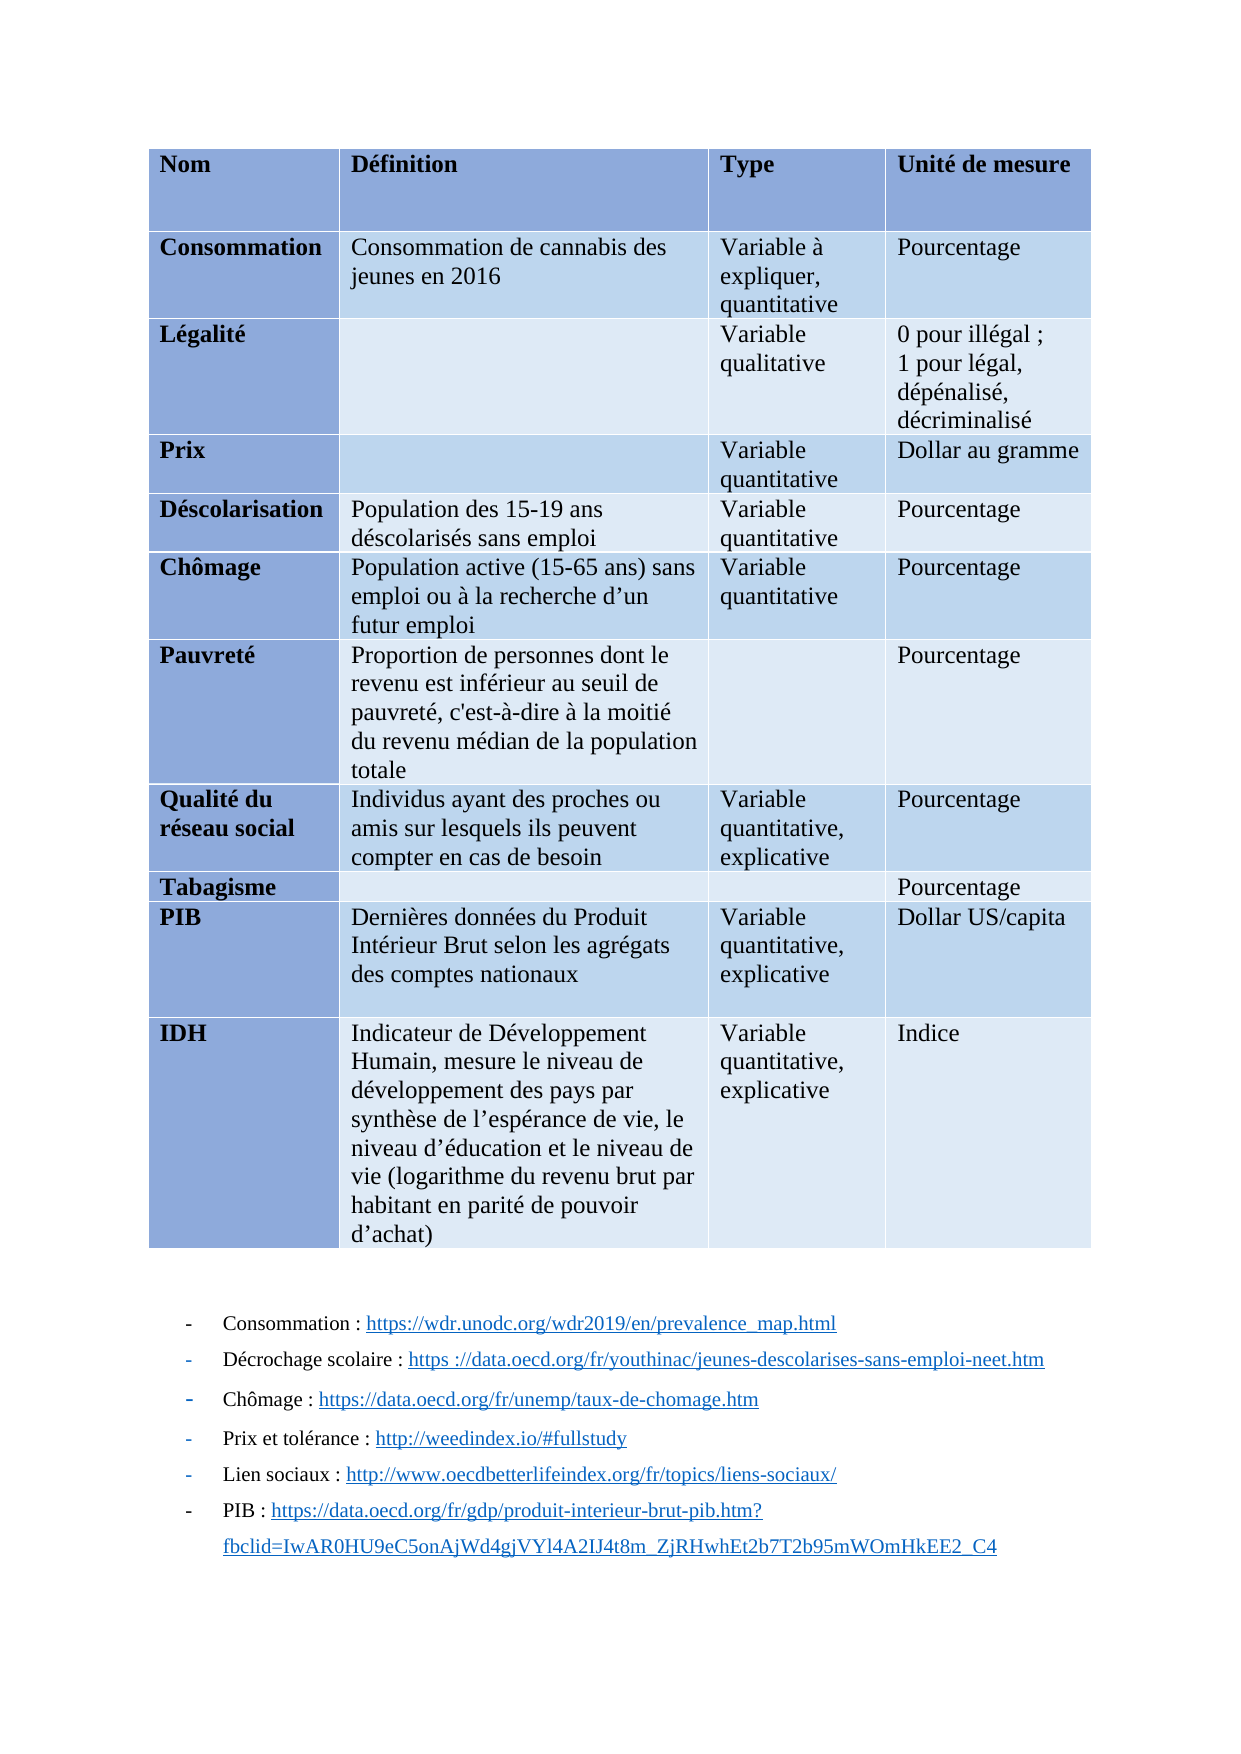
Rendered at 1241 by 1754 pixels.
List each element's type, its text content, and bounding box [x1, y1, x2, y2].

list Lien sociaux : http://www.oecdbetterlifeindex.org/fr/topics/liens-sociaux/ [185, 1462, 1093, 1486]
table_cell Indice [886, 1018, 1091, 1248]
table_cell Tabagisme [149, 872, 339, 901]
table_cell IDH [149, 1018, 339, 1248]
table_cell Population active (15-65 ans) sans emploi ou à la recherche d’un futur emploi [340, 553, 708, 639]
table_cell [709, 640, 885, 783]
table_cell Chômage [149, 553, 339, 639]
table_cell Variable quantitative [709, 435, 885, 493]
table_cell Consommation de cannabis des jeunes en 2016 [340, 232, 708, 318]
table_cell Consommation [149, 232, 339, 318]
table_header Définition [340, 149, 708, 231]
table_cell Légalité [149, 319, 339, 434]
table_cell Prix [149, 435, 339, 493]
table_cell Pourcentage [886, 785, 1091, 871]
list Décrochage scolaire : https ://data.oecd.org/fr/youthinac/jeunes-descolarises-sans-emploi-neet.htm [185, 1347, 1093, 1371]
table_cell Variable quantitative [709, 494, 885, 551]
table_cell Pourcentage [886, 553, 1091, 639]
table_cell [340, 319, 708, 434]
table_cell Proportion de personnes dont le revenu est inférieur au seuil de pauvreté, c'est-à-dire à la moitié du revenu médian de la population totale [340, 640, 708, 783]
table_cell Dollar au gramme [886, 435, 1091, 493]
table_cell Pauvreté [149, 640, 339, 783]
table_cell Population des 15-19 ans déscolarisés sans emploi [340, 494, 708, 551]
table_cell Déscolarisation [149, 494, 339, 551]
table_cell Variable qualitative [709, 319, 885, 434]
table_cell Pourcentage [886, 494, 1091, 551]
table_cell Pourcentage [886, 232, 1091, 318]
table_header Nom [149, 149, 339, 231]
table_cell [340, 435, 708, 493]
table_cell Variable quantitative [709, 553, 885, 639]
table_cell Pourcentage [886, 872, 1091, 901]
table_cell Pourcentage [886, 640, 1091, 783]
list PIB : https://data.oecd.org/fr/gdp/produit-interieur-brut-pib.htm?fbclid=IwAR0HU9eC5onAjWd4gjVYl4A2IJ4t8m_ZjRHwhEt2b7T2b95mWOmHkEE2_C4 [185, 1498, 1093, 1558]
table_cell [709, 872, 885, 901]
table_cell Variable quantitative, explicative [709, 1018, 885, 1248]
table_cell Dollar US/capita [886, 902, 1091, 1017]
table_cell PIB [149, 902, 339, 1017]
list Prix et tolérance : http://weedindex.io/#fullstudy [185, 1426, 1093, 1450]
table_header Type [709, 149, 885, 231]
table_header Unité de mesure [886, 149, 1091, 231]
table_cell [340, 872, 708, 901]
list Consommation : https://wdr.unodc.org/wdr2019/en/prevalence_map.html [185, 1311, 1093, 1335]
table_cell Variable quantitative, explicative [709, 902, 885, 1017]
table_cell 0 pour illégal ; 1 pour légal, dépénalisé, décriminalisé [886, 319, 1091, 434]
table_cell Indicateur de Développement Humain, mesure le niveau de développement des pays par synthèse de l’espérance de vie, le niveau d’éducation et le niveau de vie (logarithme du revenu brut par habitant en parité de pouvoir d’achat) [340, 1018, 708, 1248]
table_cell Variable quantitative, explicative [709, 785, 885, 871]
table_cell Dernières données du Produit Intérieur Brut selon les agrégats des comptes nationaux [340, 902, 708, 1017]
table_cell Variable à expliquer, quantitative [709, 232, 885, 318]
table_cell Individus ayant des proches ou amis sur lesquels ils peuvent compter en cas de besoin [340, 785, 708, 871]
table_cell Qualité du réseau social [149, 785, 339, 871]
list Chômage : https://data.oecd.org/fr/unemp/taux-de-chomage.htm [185, 1383, 1093, 1412]
